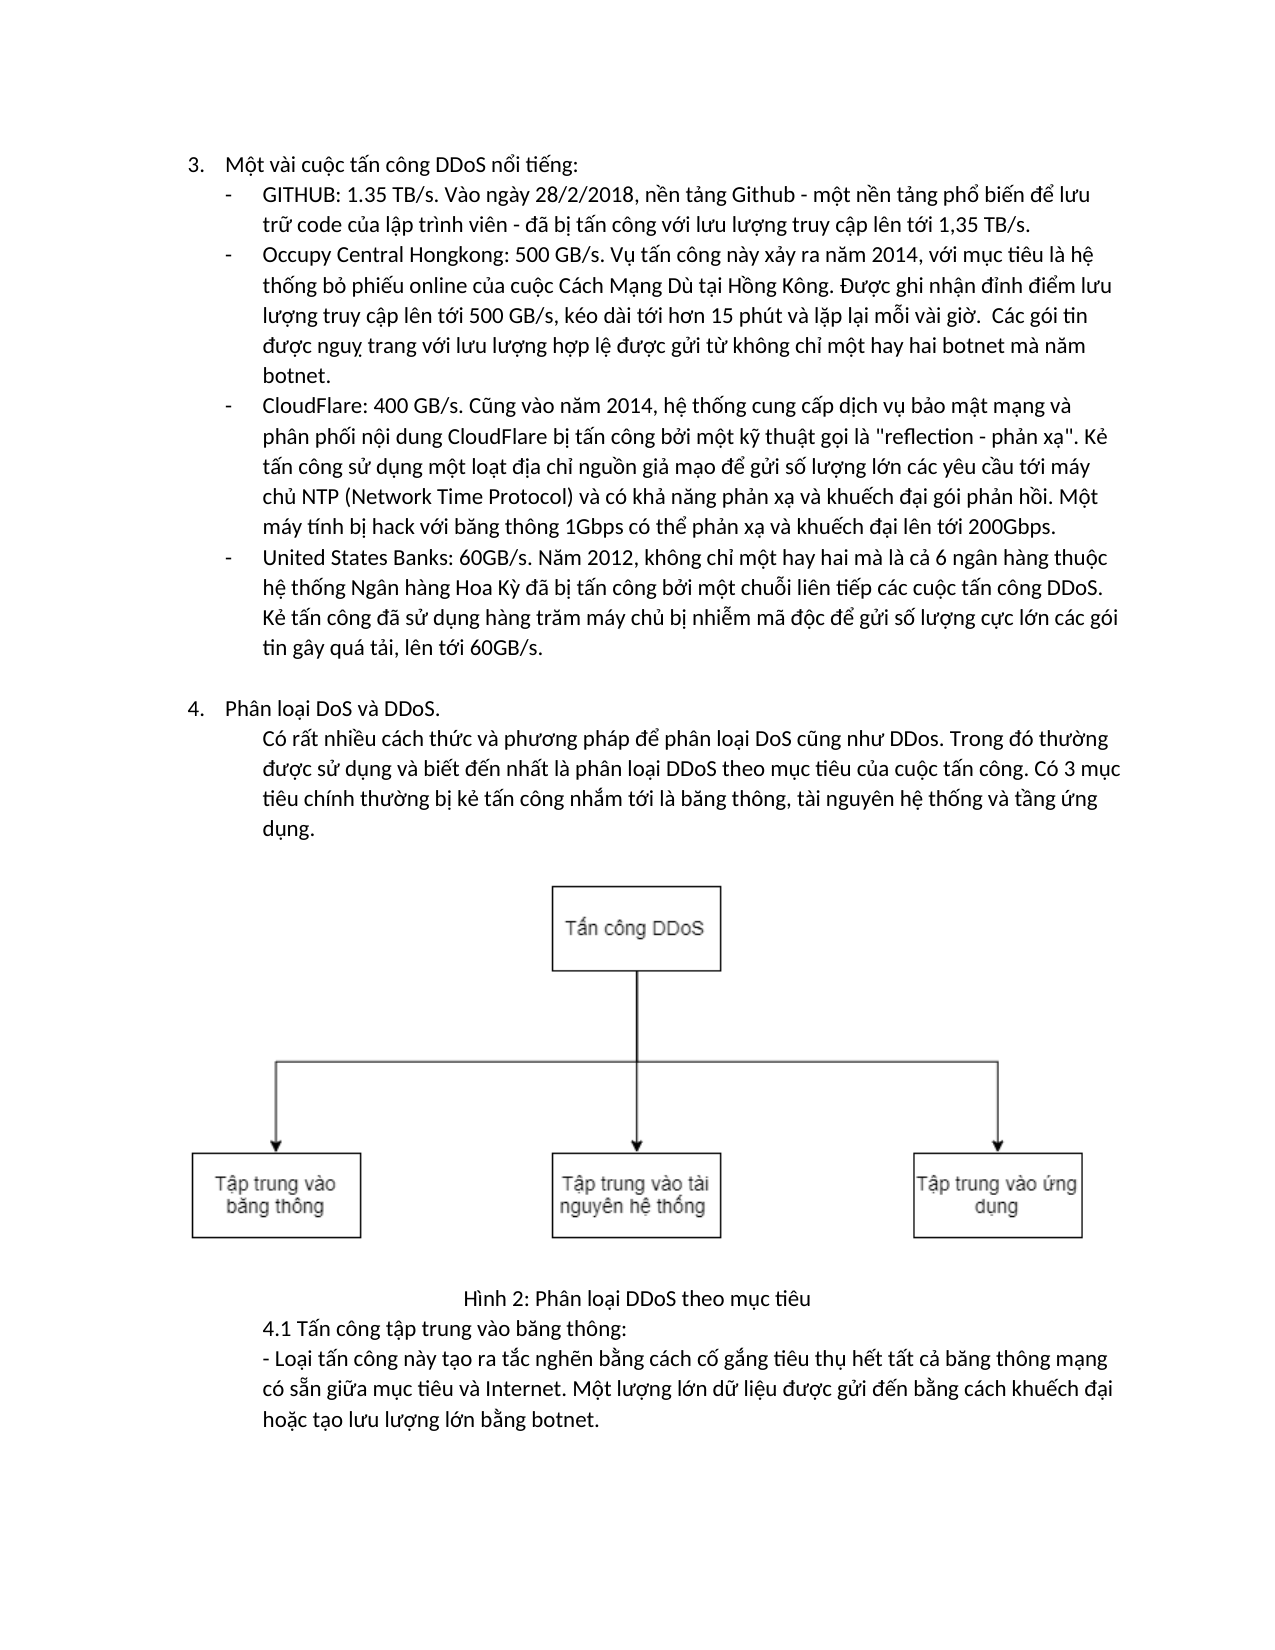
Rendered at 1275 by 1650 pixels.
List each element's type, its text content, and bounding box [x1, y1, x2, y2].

list United States Banks: 60GB/s. Năm 2012, không chỉ một hay hai mà là cả 6 ngân hàng thuộc hệ thống Ngân hàng Hoa Kỳ đã bị tấn công bởi một chuỗi liên tiếp các cuộc tấn công DDoS. Kẻ tấn công đã sử dụng hàng trăm máy chủ bị nhiễm mã độc để gửi số lượng cực lớn các gói tin gây quá tải, lên tới 60GB/s. [225, 543, 1125, 661]
list Occupy Central Hongkong: 500 GB/s. Vụ tấn công này xảy ra năm 2014, với mục tiêu là hệ thống bỏ phiếu online của cuộc Cách Mạng Dù tại Hồng Kông. Được ghi nhận đỉnh điểm lưu lượng truy cập lên tới 500 GB/s, kéo dài tới hơn 15 phút và lặp lại mỗi vài giờ. Các gói tin được nguỵ trang với lưu lượng hợp lệ được gửi từ không chỉ một hay hai botnet mà năm botnet. [225, 241, 1125, 389]
list Phân loại DoS và DDoS. [187, 694, 1125, 722]
picture [150, 844, 1125, 1282]
list Một vài cuộc tấn công DDoS nổi tiếng: [187, 150, 1125, 178]
list - Loại tấn công này tạo ra tắc nghẽn bằng cách cố gắng tiêu thụ hết tất cả băng thông mạng có sẵn giữa mục tiêu và Internet. Một lượng lớn dữ liệu được gửi đến bằng cách khuếch đại hoặc tạo lưu lượng lớn bằng botnet. [262, 1344, 1125, 1433]
list Có rất nhiều cách thức và phương pháp để phân loại DoS cũng như DDos. Trong đó thường được sử dụng và biết đến nhất là phân loại DDoS theo mục tiêu của cuộc tấn công. Có 3 mục tiêu chính thường bị kẻ tấn công nhắm tới là băng thông, tài nguyên hệ thống và tầng ứng dụng. [262, 724, 1125, 843]
list CloudFlare: 400 GB/s. Cũng vào năm 2014, hệ thống cung cấp dịch vụ bảo mật mạng và phân phối nội dung CloudFlare bị tấn công bởi một kỹ thuật gọi là "reflection - phản xạ". Kẻ tấn công sử dụng một loạt địa chỉ nguồn giả mạo để gửi số lượng lớn các yêu cầu tới máy chủ NTP (Network Time Protocol) và có khả năng phản xạ và khuếch đại gói phản hồi. Một máy tính bị hack với băng thông 1Gbps có thể phản xạ và khuếch đại lên tới 200Gbps. [225, 392, 1125, 541]
list Hình 2: Phân loại DDoS theo mục tiêu [150, 1284, 1125, 1312]
list 4.1 Tấn công tập trung vào băng thông: [262, 1314, 1125, 1342]
list GITHUB: 1.35 TB/s. Vào ngày 28/2/2018, nền tảng Github - một nền tảng phổ biến để lưu trữ code của lập trình viên - đã bị tấn công với lưu lượng truy cập lên tới 1,35 TB/s. [225, 180, 1125, 238]
